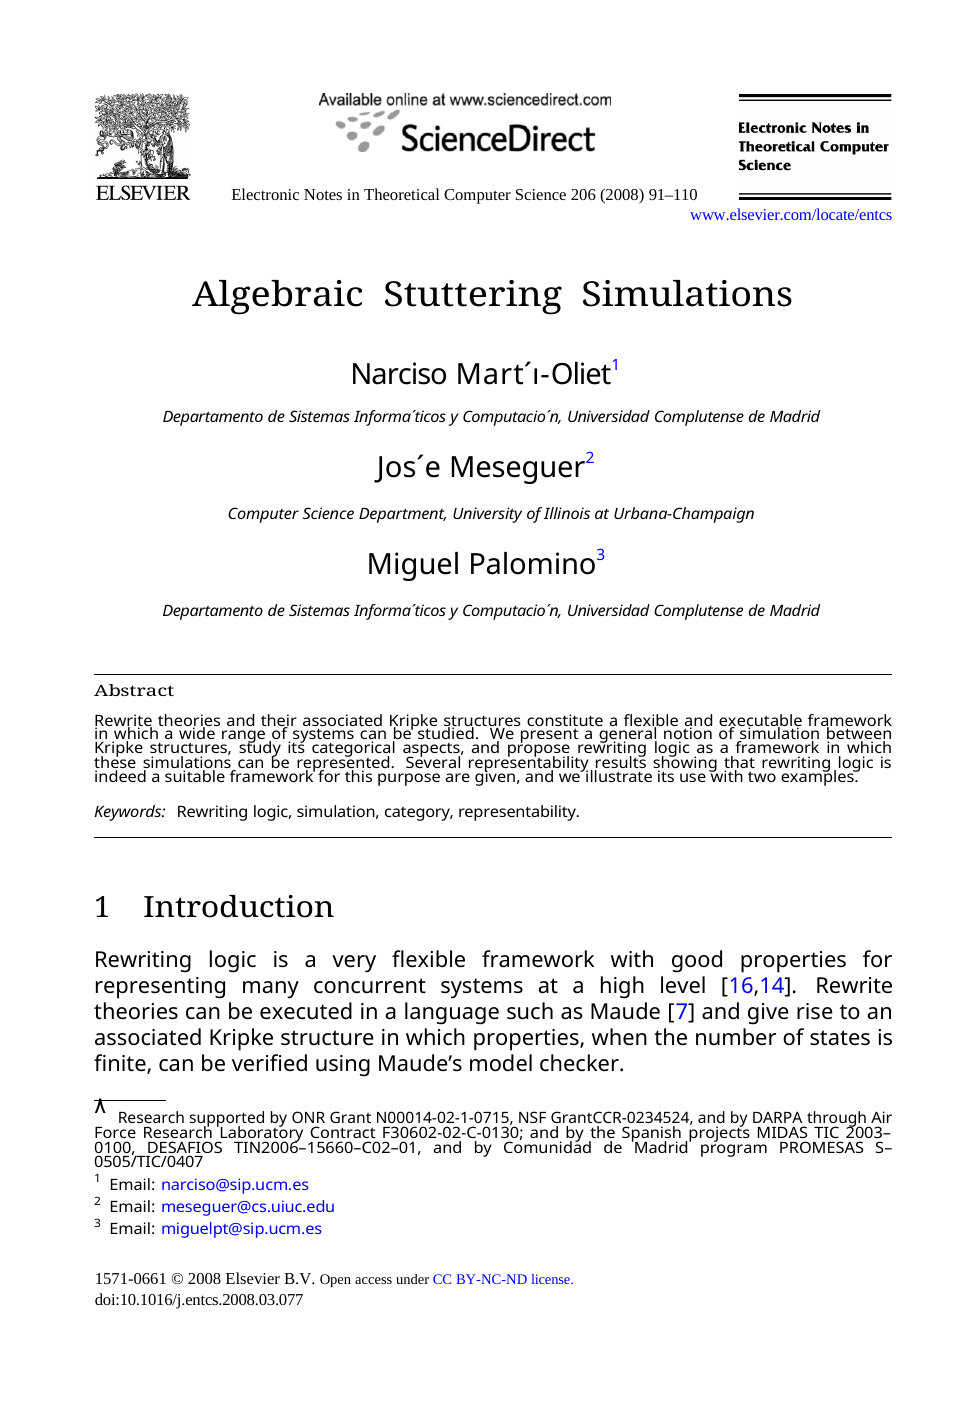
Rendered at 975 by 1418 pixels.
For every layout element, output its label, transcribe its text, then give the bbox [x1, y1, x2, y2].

text 1 Email: narciso@sip.ucm.es [94, 1173, 906, 1195]
picture [738, 94, 892, 200]
subtitle Miguel Palomino3 [71, 544, 901, 583]
text Computer Science Department, University of Illinois at Urbana-Champaign [127, 503, 855, 524]
subtitle Jos´e Meseguer2 [71, 447, 900, 486]
text 2 Email: meseguer@cs.uiuc.edu [94, 1195, 906, 1217]
picture [94, 93, 191, 200]
text Keywords: Rewriting logic, simulation, category, representability. [94, 801, 906, 822]
title Algebraic Stuttering Simulations [127, 270, 858, 317]
text ٨ Research supported by ONR Grant N00014-02-1-0715, NSF GrantCCR-0234524, and by DARPA through Air Force Research Laboratory Contract F30602-02-C-0130; and by the Spanish projects MIDAS TIC 2003–0100, DESAFIOS TIN2006–15660–C02–01, and by Comunidad de Madrid program PROMESAS S– 0505/TIC/0407 [94, 1104, 893, 1172]
text Departamento de Sistemas Informa´ticos y Computacio´n, Universidad Complutense de Madrid [127, 406, 855, 427]
text Rewriting logic is a very flexible framework with good properties for representing many concurrent systems at a high level [16,14]. Rewrite theories can be executed in a language such as Maude [7] and give rise to an associated Kripke structure in which properties, when the number of states is finite, can be verified using Maude’s model checker. [94, 947, 893, 1078]
text 3 Email: miguelpt@sip.ucm.es [94, 1217, 906, 1238]
text 1571-0661 © 2008 Elsevier B.V. Open access under CC BY-NC-ND license. [94, 1269, 906, 1288]
text Departamento de Sistemas Informa´ticos y Computacio´n, Universidad Complutense de Madrid [127, 599, 855, 621]
subtitle Narciso Mart´ı-Oliet1 [71, 353, 901, 393]
text Rewrite theories and their associated Kripke structures constitute a flexible and executable framework in which a wide range of systems can be studied. We present a general notion of simulation between Kripke structures, study its categorical aspects, and propose rewriting logic as a framework in which these simulations can be represented. Several representability results showing that rewriting logic is indeed a suitable framework for this purpose are given, and we illustrate its use with two examples. [94, 715, 893, 787]
text Abstract [94, 680, 906, 701]
subtitle Introduction [94, 886, 906, 926]
text doi:10.1016/j.entcs.2008.03.077 [94, 1289, 906, 1308]
text www.elsevier.com/locate/entcs [97, 204, 893, 223]
